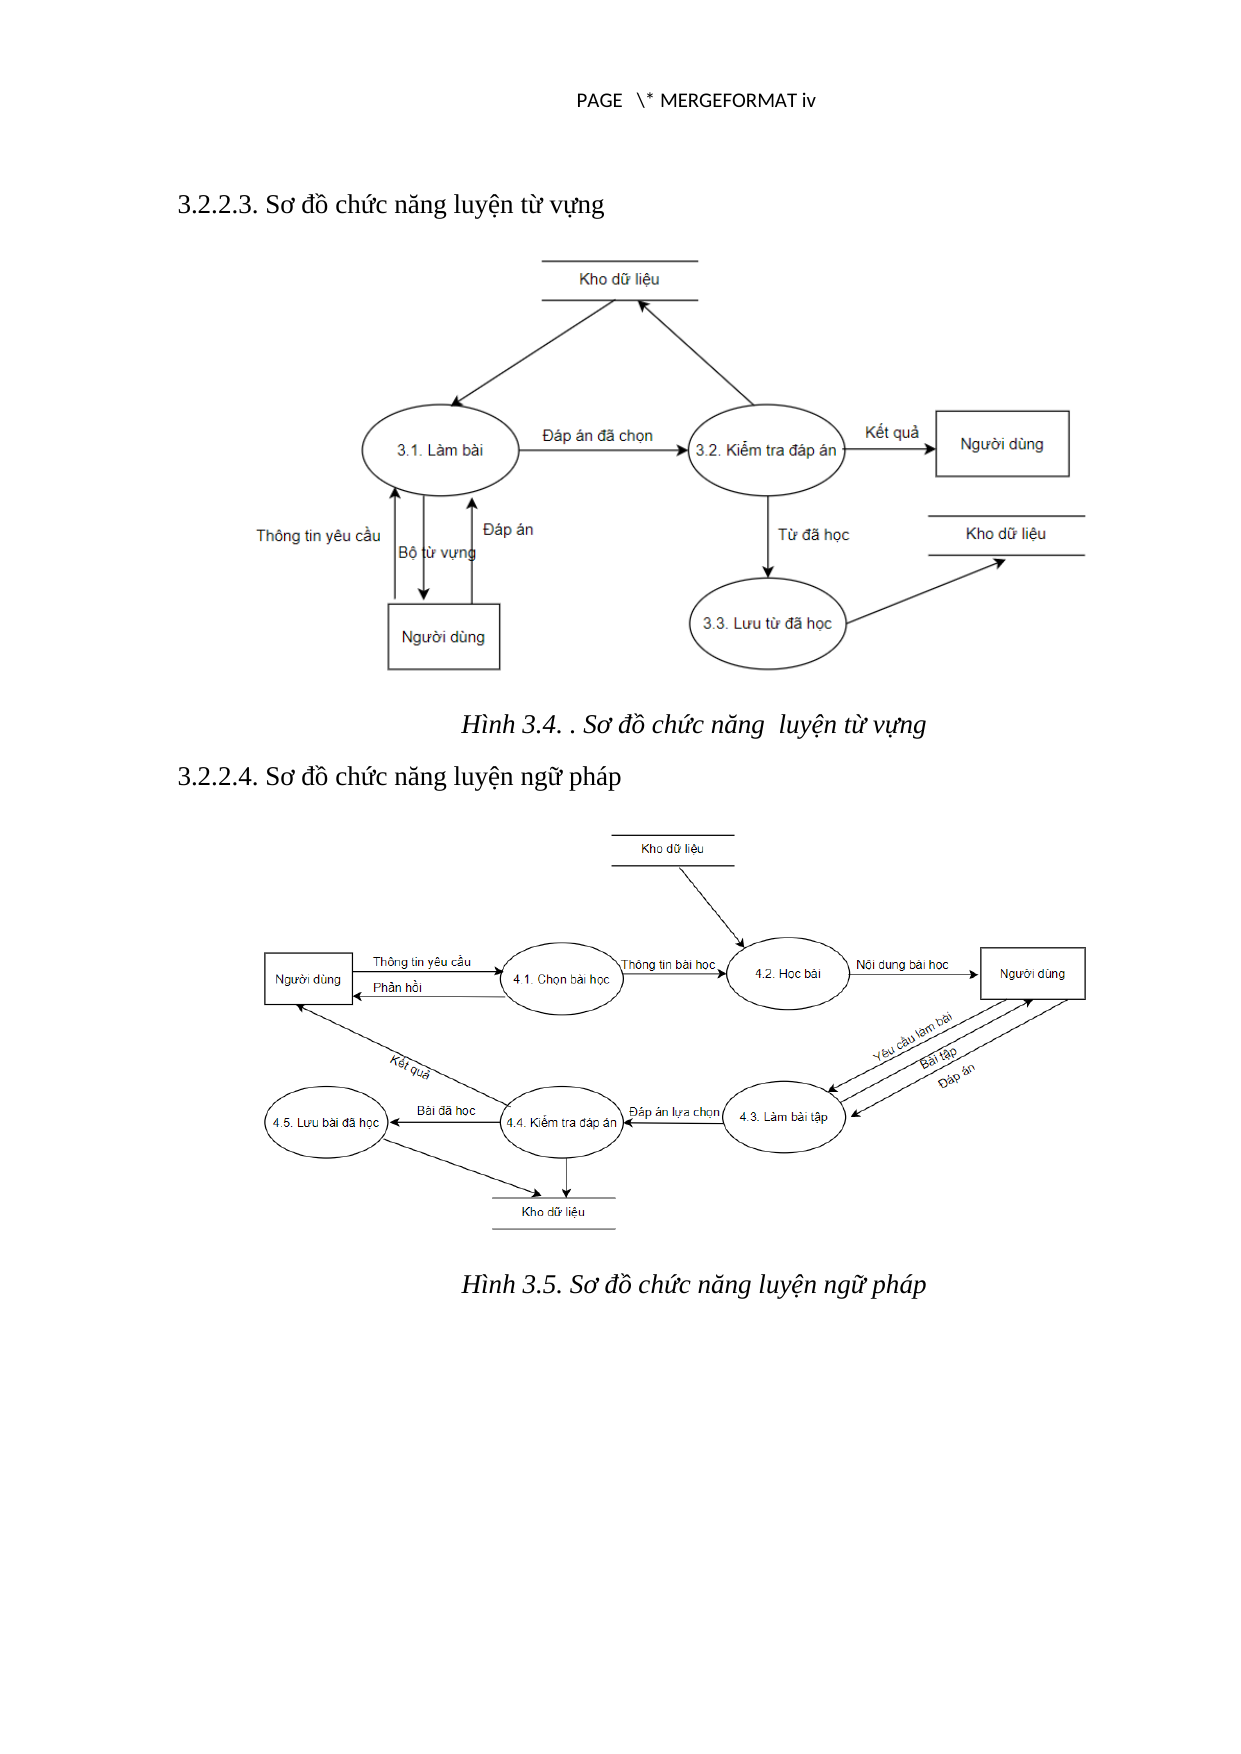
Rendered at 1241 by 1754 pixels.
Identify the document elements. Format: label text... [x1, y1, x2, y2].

subtitle Sơ đồ chức năng luyện từ vựng [177, 188, 1152, 219]
subtitle Sơ đồ chức năng luyện ngữ pháp [177, 760, 1152, 791]
text Hình 3.4. . Sơ đồ chức năng luyện từ vựng [177, 708, 1152, 739]
picture [236, 819, 1101, 1243]
picture [236, 247, 1101, 683]
text Hình 3.5. Sơ đồ chức năng luyện ngữ pháp [177, 1268, 1152, 1299]
